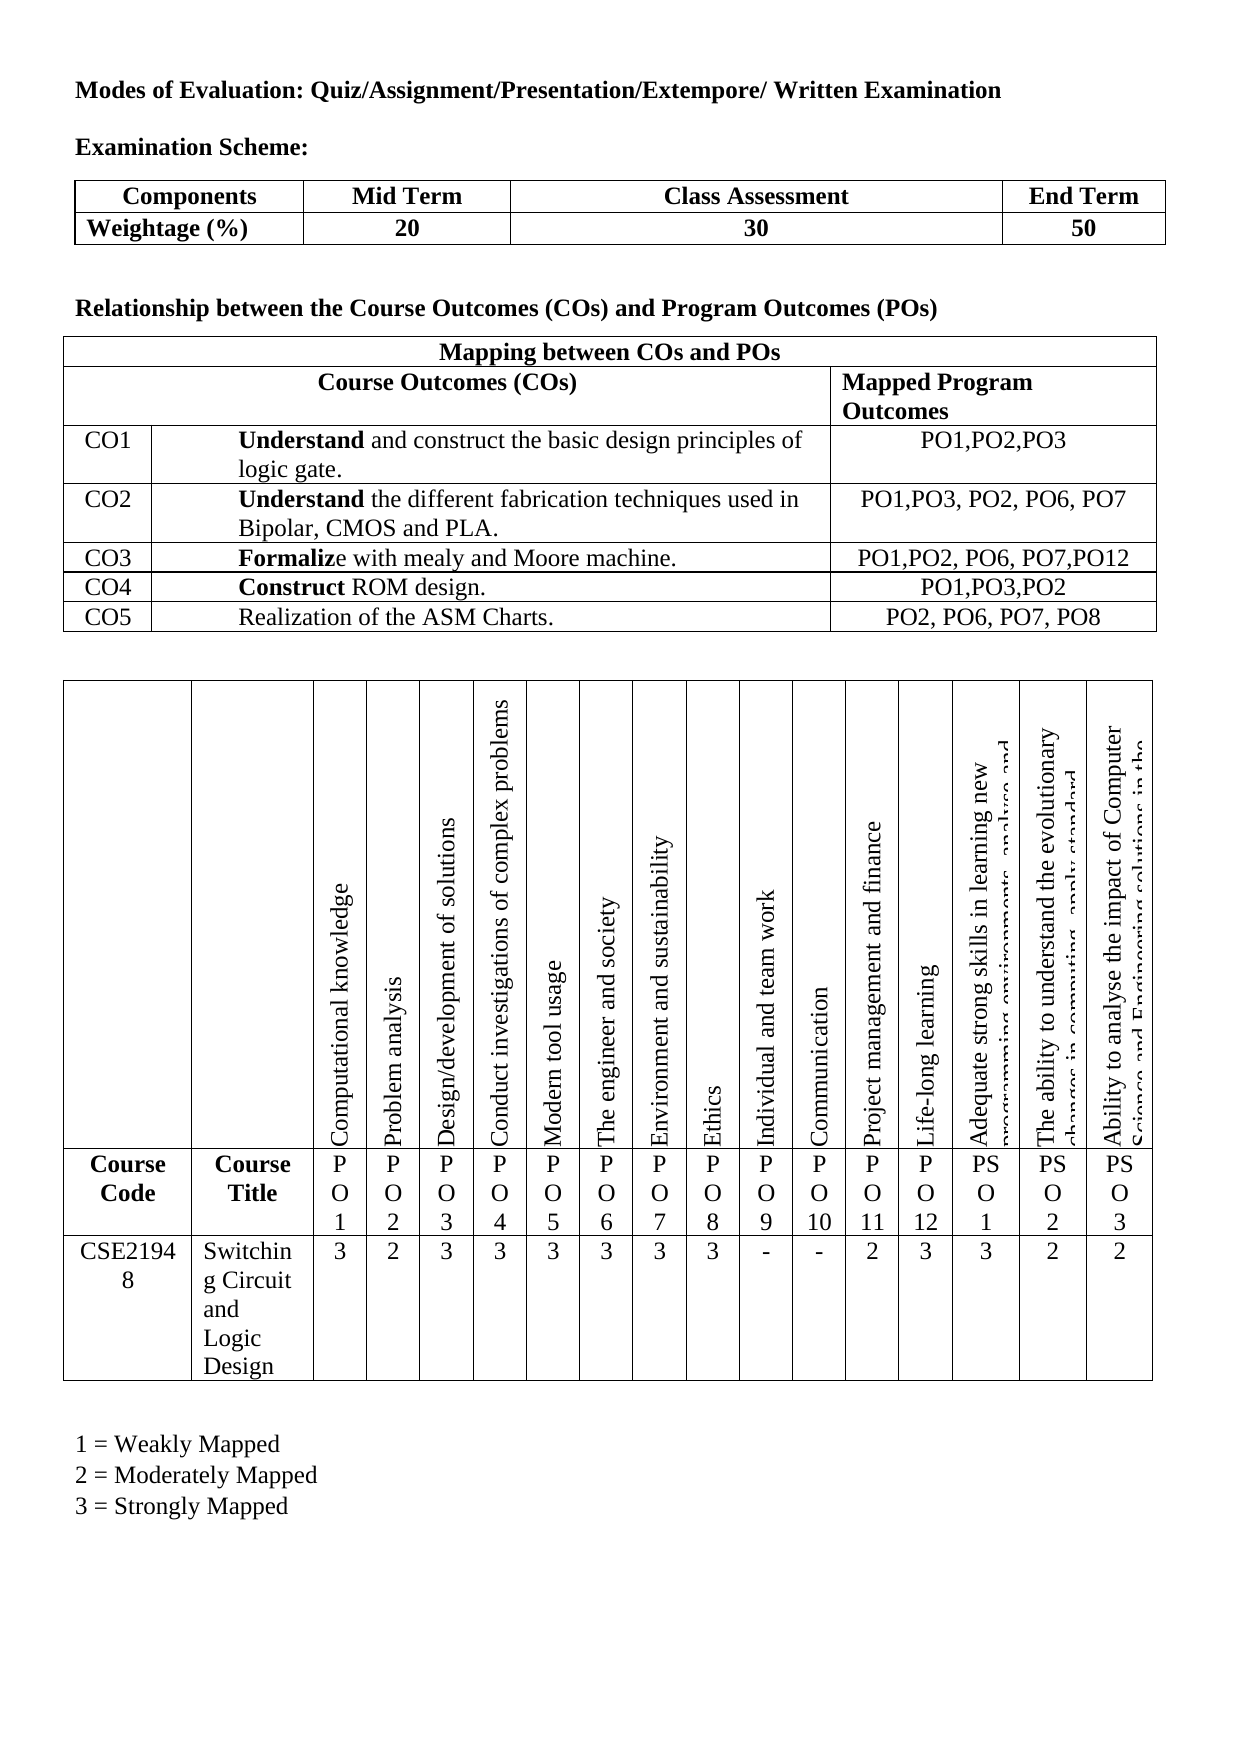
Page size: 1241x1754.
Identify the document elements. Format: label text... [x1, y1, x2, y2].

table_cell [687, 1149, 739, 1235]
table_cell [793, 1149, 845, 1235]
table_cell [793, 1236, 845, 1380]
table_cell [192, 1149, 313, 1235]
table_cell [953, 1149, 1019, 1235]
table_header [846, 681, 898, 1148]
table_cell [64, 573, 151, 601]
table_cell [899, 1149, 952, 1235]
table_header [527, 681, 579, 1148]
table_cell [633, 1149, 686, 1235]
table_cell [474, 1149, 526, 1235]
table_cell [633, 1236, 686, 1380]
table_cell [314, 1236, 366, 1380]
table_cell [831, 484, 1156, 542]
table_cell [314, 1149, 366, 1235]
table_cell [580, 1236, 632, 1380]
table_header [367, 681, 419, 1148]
text Examination Scheme: [75, 132, 1165, 161]
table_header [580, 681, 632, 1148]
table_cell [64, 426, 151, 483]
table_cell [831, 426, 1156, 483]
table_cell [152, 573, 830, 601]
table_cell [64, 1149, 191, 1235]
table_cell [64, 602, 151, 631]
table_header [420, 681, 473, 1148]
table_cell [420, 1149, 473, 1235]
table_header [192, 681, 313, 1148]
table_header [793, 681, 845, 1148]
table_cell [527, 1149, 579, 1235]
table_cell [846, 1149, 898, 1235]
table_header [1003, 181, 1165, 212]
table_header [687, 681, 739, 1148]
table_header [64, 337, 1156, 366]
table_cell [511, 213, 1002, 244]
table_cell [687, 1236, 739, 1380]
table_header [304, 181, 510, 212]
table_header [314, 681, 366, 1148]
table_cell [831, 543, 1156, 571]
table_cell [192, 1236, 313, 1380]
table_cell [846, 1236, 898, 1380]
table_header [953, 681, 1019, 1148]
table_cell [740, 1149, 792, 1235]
text Modes of Evaluation: Quiz/Assignment/Presentation/Extempore/ Written Examination [75, 75, 1165, 104]
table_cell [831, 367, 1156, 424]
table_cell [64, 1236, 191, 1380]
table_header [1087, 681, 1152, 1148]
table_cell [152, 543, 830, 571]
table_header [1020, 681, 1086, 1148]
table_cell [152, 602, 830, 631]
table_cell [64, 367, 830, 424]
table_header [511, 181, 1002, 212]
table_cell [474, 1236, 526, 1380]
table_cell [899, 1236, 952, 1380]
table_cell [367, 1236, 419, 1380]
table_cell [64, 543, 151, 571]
text 1 = Weakly Mapped 2 = Moderately Mapped 3 = Strongly Mapped [75, 1429, 1165, 1520]
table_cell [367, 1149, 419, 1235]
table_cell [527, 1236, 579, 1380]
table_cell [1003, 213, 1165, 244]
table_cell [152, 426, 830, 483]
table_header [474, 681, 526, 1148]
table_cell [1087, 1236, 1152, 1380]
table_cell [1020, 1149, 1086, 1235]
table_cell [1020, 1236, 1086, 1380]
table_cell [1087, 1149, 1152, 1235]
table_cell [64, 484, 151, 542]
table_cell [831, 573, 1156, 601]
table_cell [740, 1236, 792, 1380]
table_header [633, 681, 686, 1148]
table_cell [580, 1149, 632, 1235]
text Relationship between the Course Outcomes (COs) and Program Outcomes (POs) [75, 293, 1165, 321]
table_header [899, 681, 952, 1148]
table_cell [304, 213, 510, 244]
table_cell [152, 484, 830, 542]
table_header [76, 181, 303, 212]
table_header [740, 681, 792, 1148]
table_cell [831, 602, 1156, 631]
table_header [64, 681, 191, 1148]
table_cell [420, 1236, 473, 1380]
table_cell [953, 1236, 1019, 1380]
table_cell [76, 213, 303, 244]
